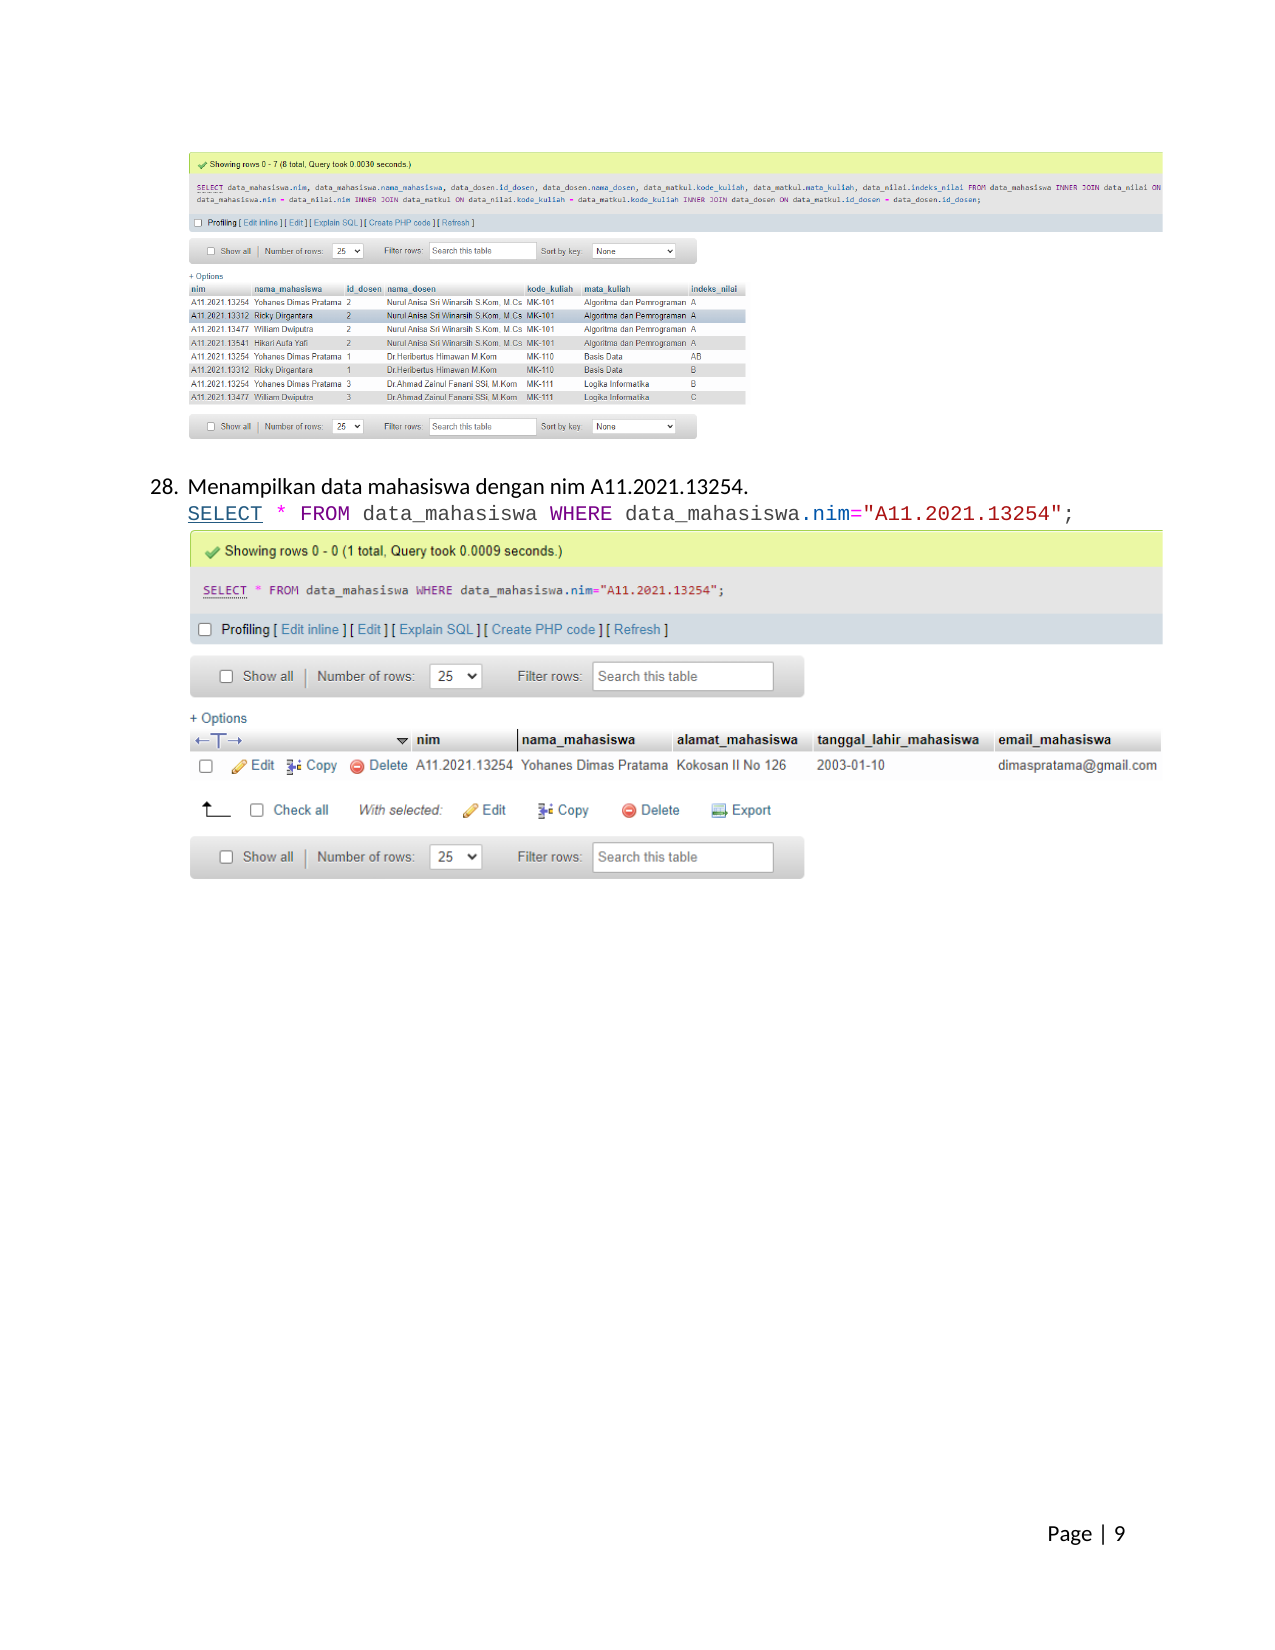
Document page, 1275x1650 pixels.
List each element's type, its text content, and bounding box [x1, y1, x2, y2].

picture [187, 528, 1163, 880]
list SELECT * FROM data_mahasiswa WHERE data_mahasiswa.nim="A11.2021.13254"; [187, 503, 1125, 526]
list Menampilkan data mahasiswa dengan nim A11.2021.13254. [150, 472, 1125, 500]
picture [187, 150, 1163, 440]
